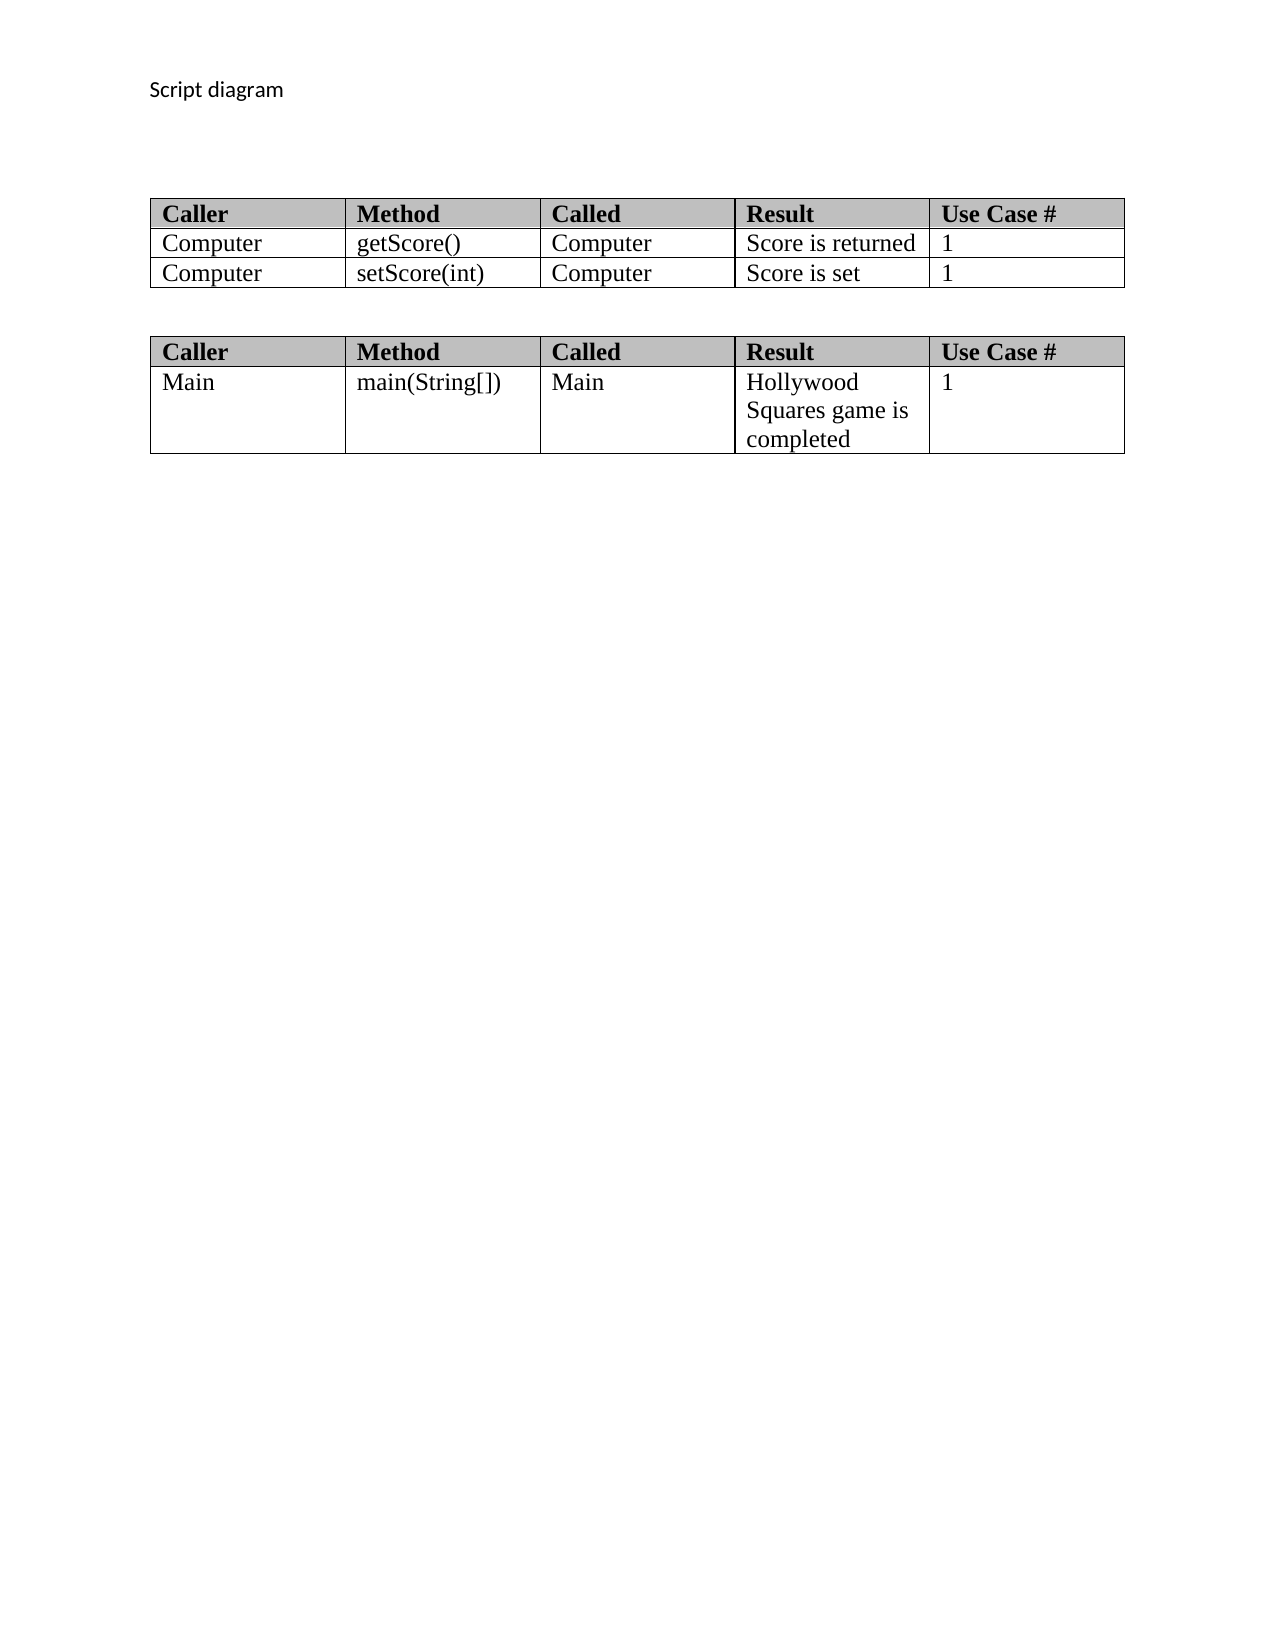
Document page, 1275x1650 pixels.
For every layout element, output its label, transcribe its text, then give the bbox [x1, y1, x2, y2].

table_header Result [736, 199, 929, 227]
table_header Use Case # [930, 337, 1124, 366]
table_header Method [346, 337, 540, 366]
table_cell Hollywood Squares game is completed [736, 367, 929, 453]
table_cell main(String[]) [346, 367, 540, 453]
table_header Called [541, 199, 734, 227]
table_cell Computer [151, 229, 345, 257]
table_cell Score is set [736, 258, 929, 287]
table_header Method [346, 199, 540, 227]
table_cell Computer [541, 258, 734, 287]
table_cell setScore(int) [346, 258, 540, 287]
table_cell Score is returned [736, 229, 929, 257]
table_cell Computer [151, 258, 345, 287]
table_cell Computer [541, 229, 734, 257]
table_header Result [736, 337, 929, 366]
table_cell Main [151, 367, 345, 453]
table_cell Main [541, 367, 734, 453]
table_header Caller [151, 337, 345, 366]
table_cell 1 [930, 367, 1124, 453]
table_cell getScore() [346, 229, 540, 257]
table_header Called [541, 337, 734, 366]
table_header Caller [151, 199, 345, 227]
table_cell 1 [930, 258, 1124, 287]
table_cell 1 [930, 229, 1124, 257]
table_header Use Case # [930, 199, 1124, 227]
